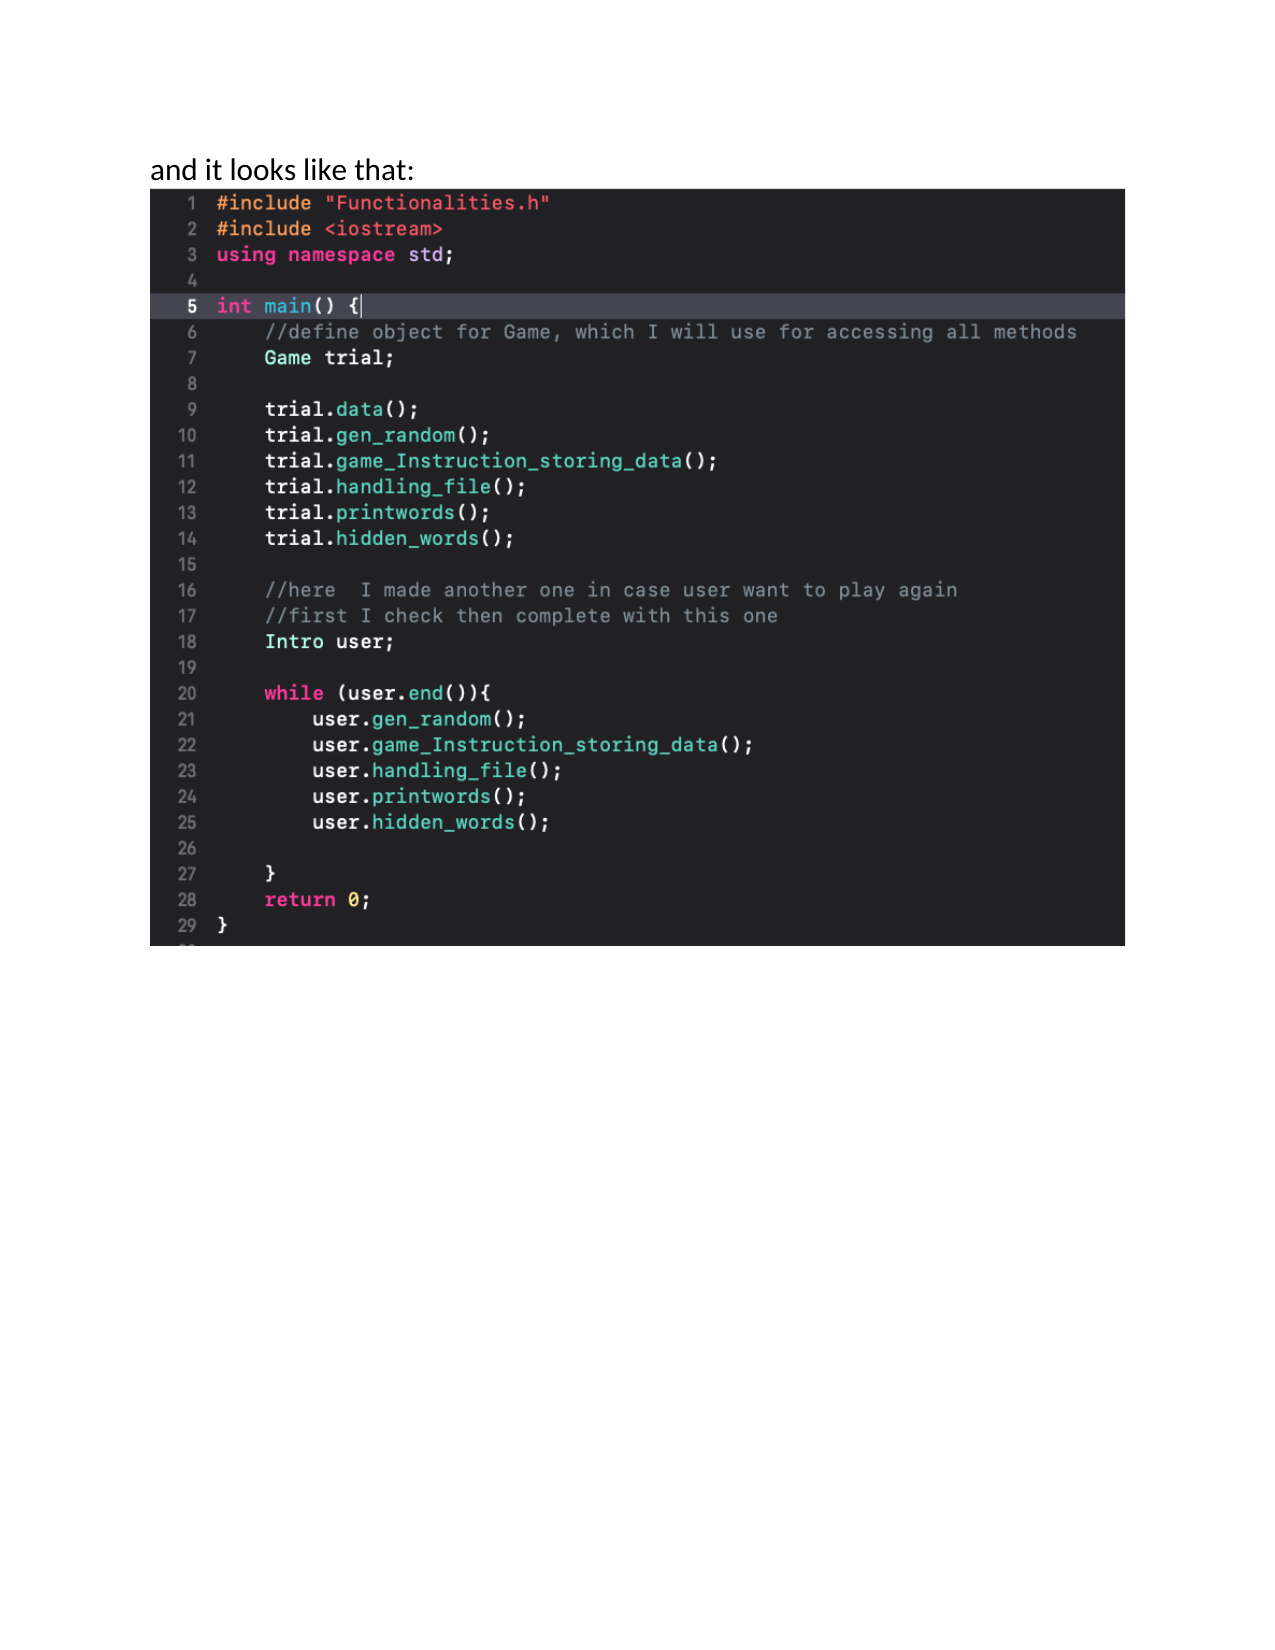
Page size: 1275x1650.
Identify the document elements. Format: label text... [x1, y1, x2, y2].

picture [150, 188, 1125, 946]
text Let me explain one by one and it is mission, well in main.cpp I run the test of my code, and the game by calling the defined base class and derived class, and it looks like that: [150, 150, 1125, 188]
